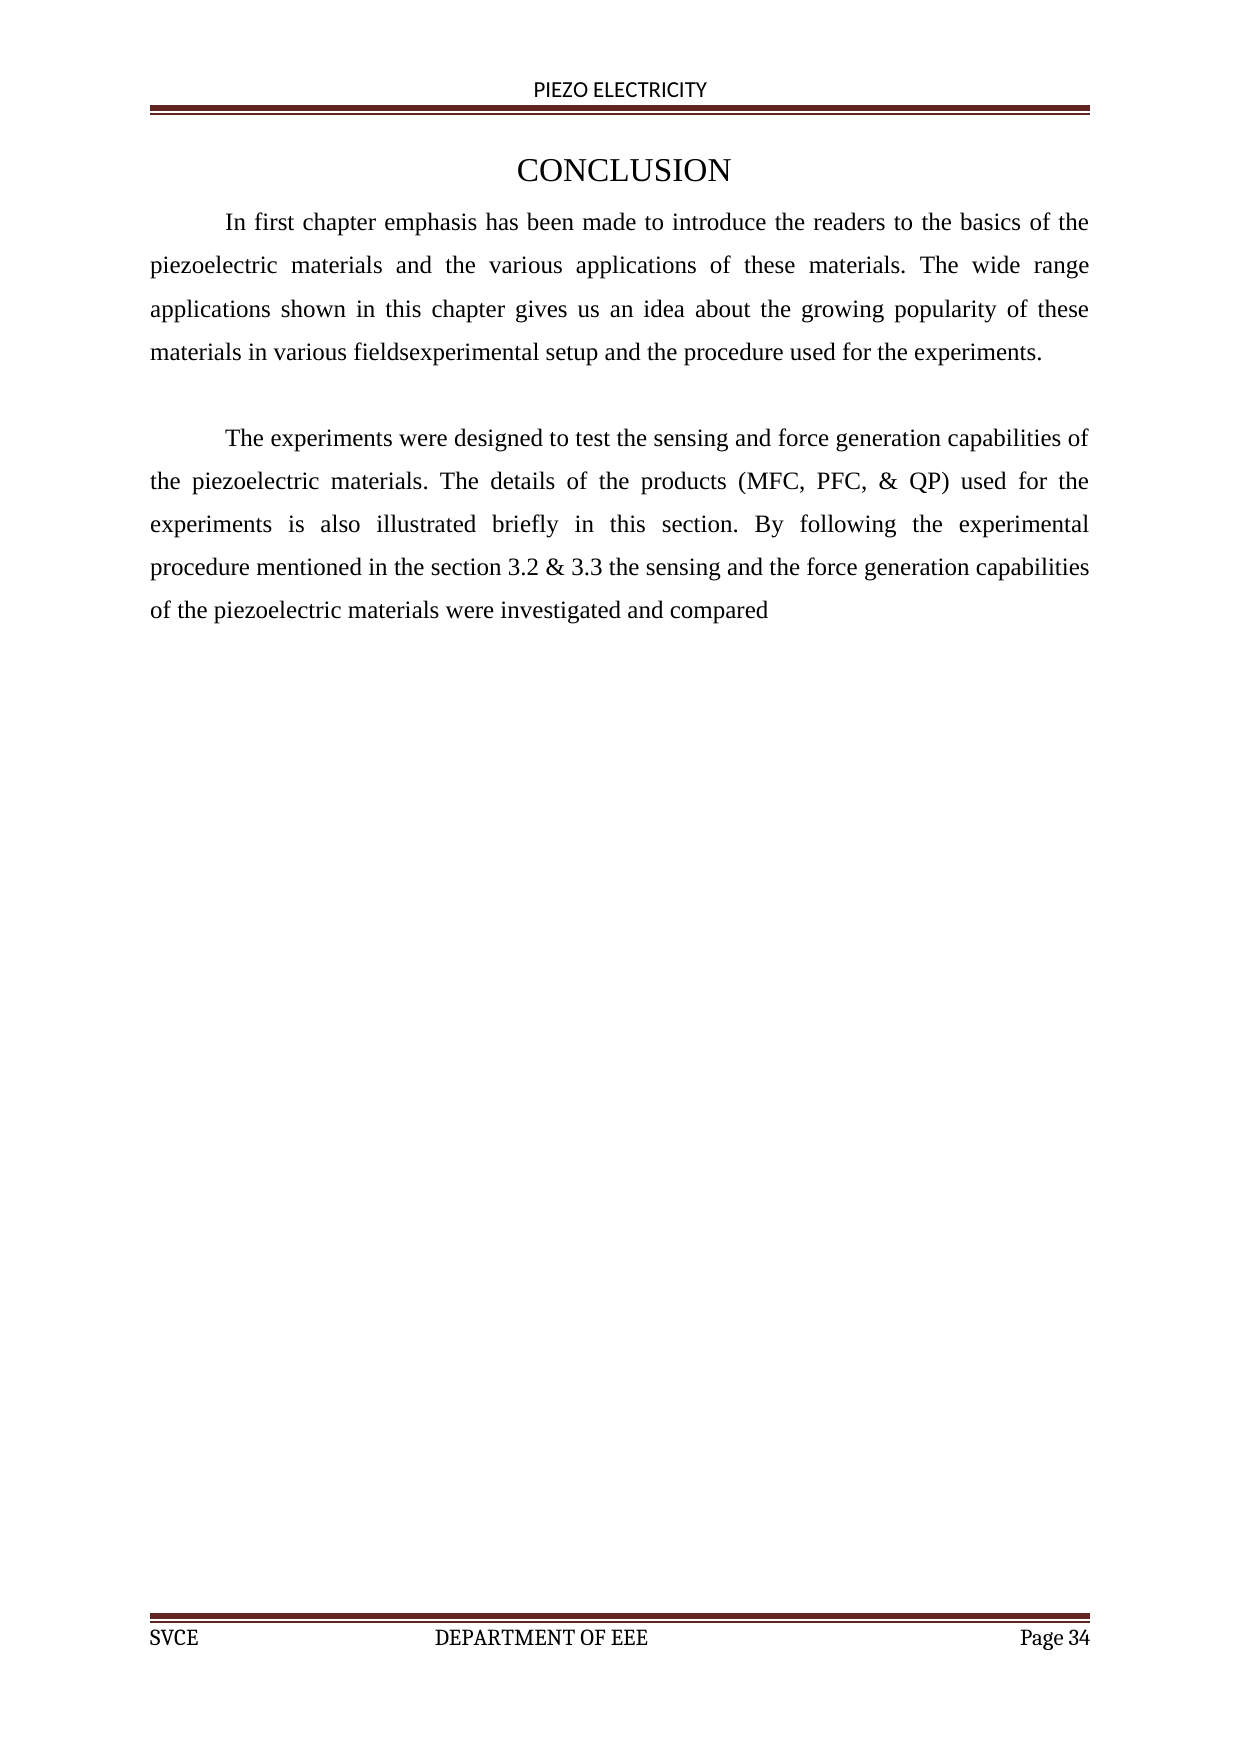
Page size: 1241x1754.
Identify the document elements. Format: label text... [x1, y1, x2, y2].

text The experiments were designed to test the sensing and force generation capabilities of the piezoelectric materials. The details of the products (MFC, PFC, & QP) used for the experiments is also illustrated briefly in this section. By following the experimental procedure mentioned in the section 3.2 & 3.3 the sensing and the force generation capabilities of the piezoelectric materials were investigated and compared [150, 423, 1090, 624]
text In first chapter emphasis has been made to introduce the readers to the basics of the piezoelectric materials and the various applications of these materials. The wide range applications shown in this chapter gives us an idea about the growing popularity of these materials in various fieldsexperimental setup and the procedure used for the experiments. [150, 207, 1090, 366]
text CONCLUSION [150, 150, 1090, 188]
